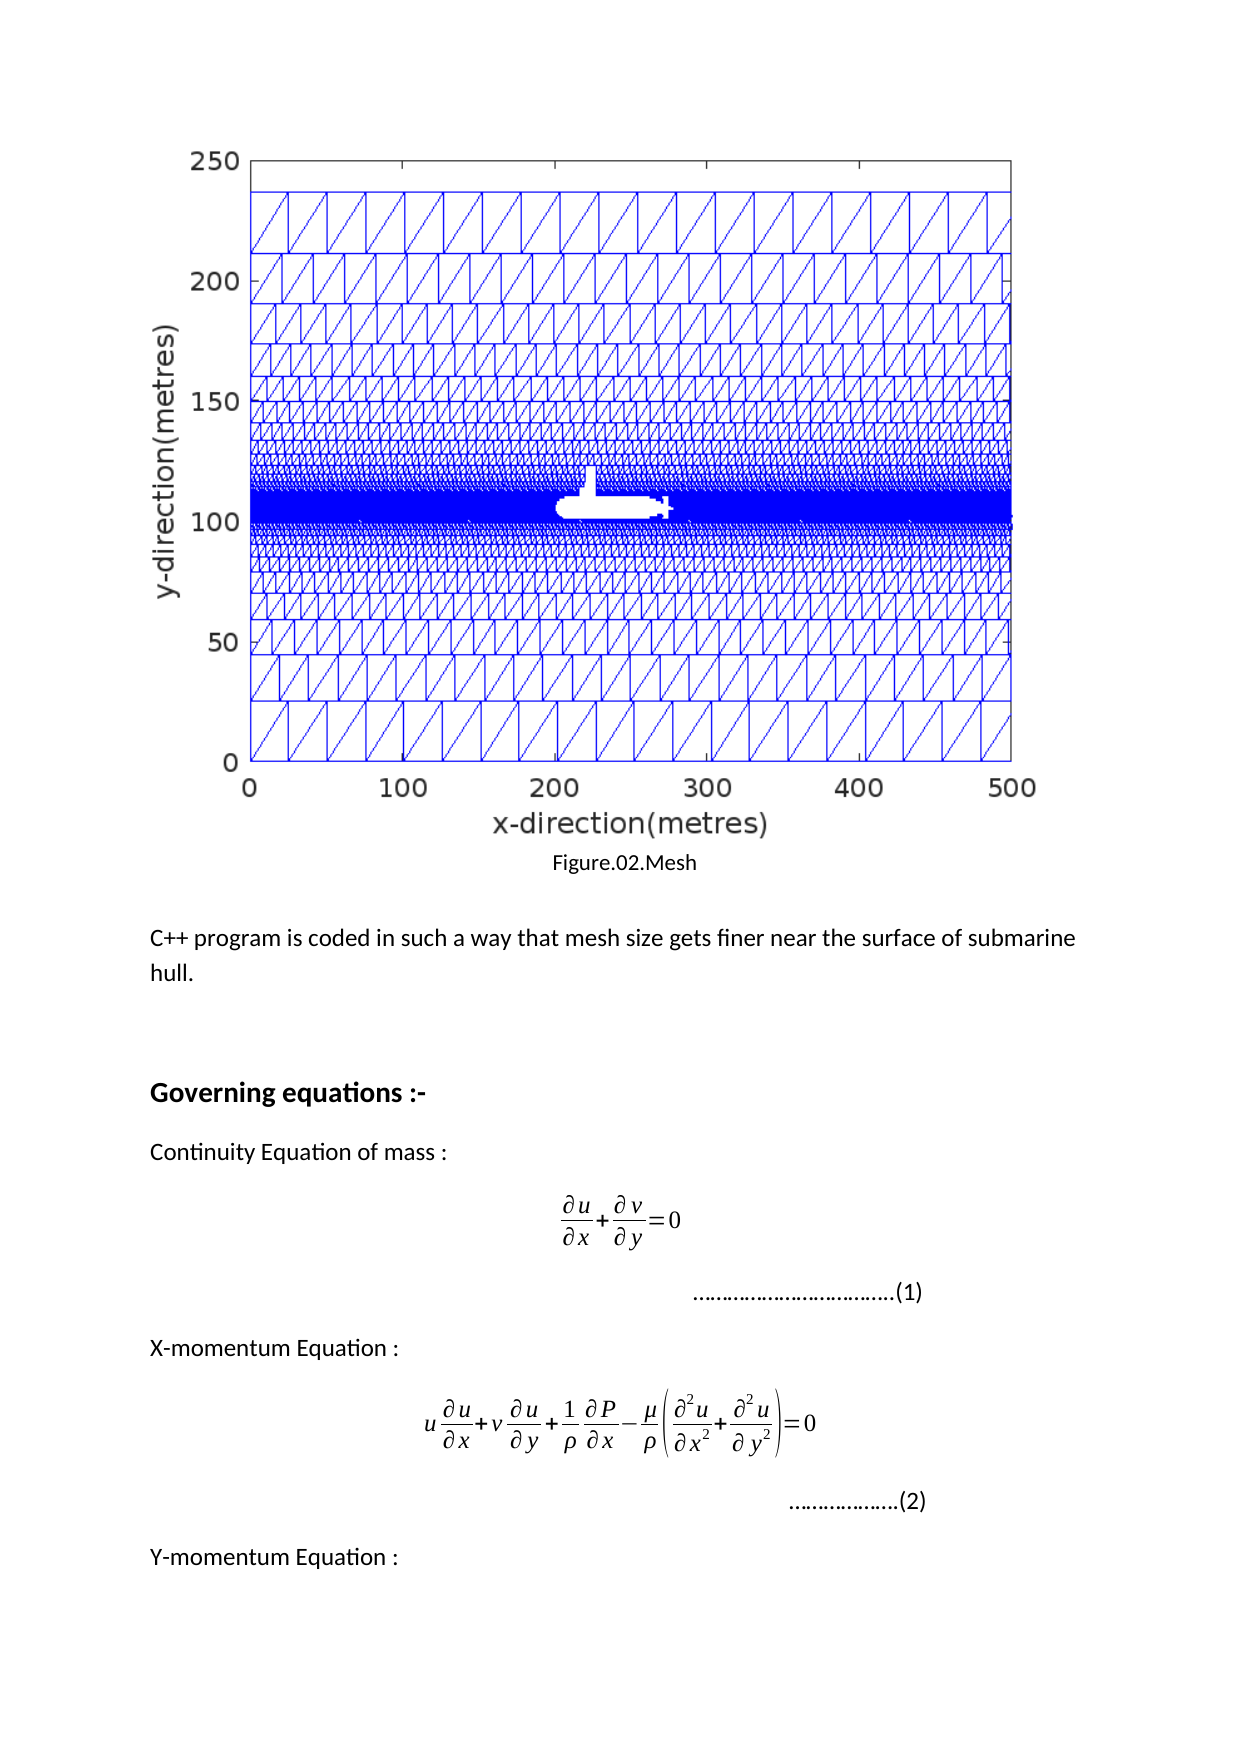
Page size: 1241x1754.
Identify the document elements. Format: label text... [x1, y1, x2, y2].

text Y-momentum Equation : [150, 1541, 1090, 1572]
text C++ program is coded in such a way that mesh size gets finer near the surface of submarine hull. [150, 922, 1090, 987]
text ……………………………..(1) [150, 1276, 1090, 1306]
text Governing equations :- [150, 1074, 1090, 1110]
text X-momentum Equation : [150, 1332, 1090, 1362]
picture [150, 150, 1038, 841]
text Continuity Equation of mass : [150, 1136, 1090, 1167]
text ……………….(2) [150, 1485, 1090, 1516]
